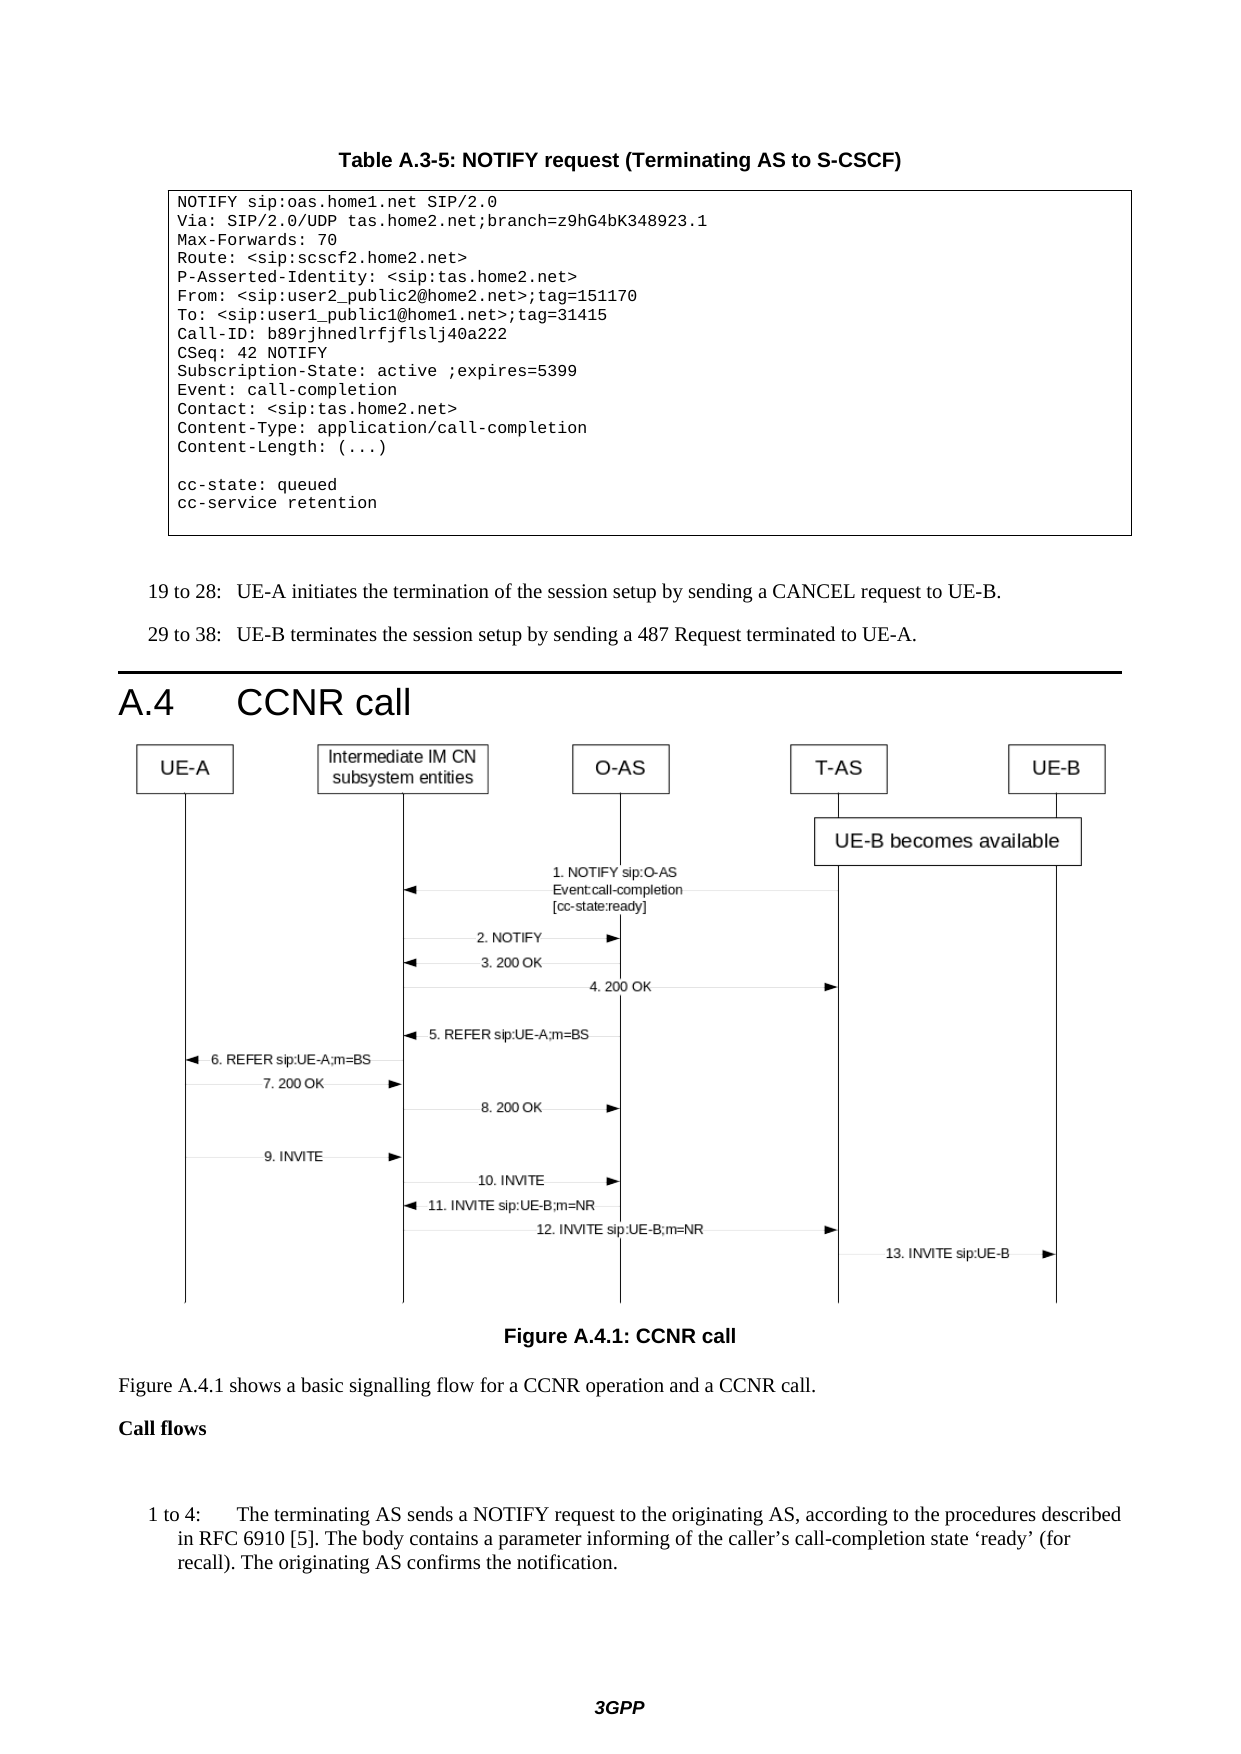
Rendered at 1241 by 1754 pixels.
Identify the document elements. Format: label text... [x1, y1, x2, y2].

text P-Asserted-Identity: <sip:tas.home2.net> [169, 266, 1131, 284]
text Event: call-completion [169, 379, 1131, 398]
text Max-Forwards: 70 [169, 228, 1131, 247]
text 29 to 38: UE-B terminates the session setup by sending a 487 Request terminated to UE-A. [148, 621, 1122, 646]
text NOTIFY sip:oas.home1.net SIP/2.0 [169, 191, 1131, 209]
text Content-Length: (...) [169, 435, 1131, 457]
subtitle A.4 CCNR call [118, 674, 1122, 723]
text 1 to 4: The terminating AS sends a NOTIFY request to the originating AS, according to the procedures described in RFC 6910 [5]. The body contains a parameter informing of the caller’s call-completion state ‘ready’ (for recall). The originating AS confirms the notification. [148, 1502, 1122, 1574]
text Call flows [118, 1416, 1122, 1440]
text Figure A.4.1: CCNR call [118, 1324, 1122, 1348]
text cc-service retention [169, 492, 1131, 514]
text Content-Type: application/call-completion [169, 416, 1131, 435]
text Subscription-State: active ;expires=5399 [169, 360, 1131, 379]
text Via: SIP/2.0/UDP tas.home2.net;branch=z9hG4bK348923.1 [169, 209, 1131, 228]
text cc-state: queued [169, 473, 1131, 492]
text To: <sip:user1_public1@home1.net>;tag=31415 [169, 303, 1131, 322]
text Figure A.4.1 shows a basic signalling flow for a CCNR operation and a CCNR call. [118, 1373, 1122, 1397]
text 19 to 28: UE-A initiates the termination of the session setup by sending a CANCEL request to UE-B. [148, 579, 1122, 603]
text Contact: <sip:tas.home2.net> [169, 398, 1131, 416]
text Call-ID: b89rjhnedlrfjflslj40a222 [169, 322, 1131, 341]
text Table A.3-5: NOTIFY request (Terminating AS to S-CSCF) [118, 147, 1122, 171]
text Route: <sip:scscf2.home2.net> [169, 247, 1131, 266]
text From: <sip:user2_public2@home2.net>;tag=151170 [169, 284, 1131, 303]
text CSeq: 42 NOTIFY [169, 341, 1131, 360]
